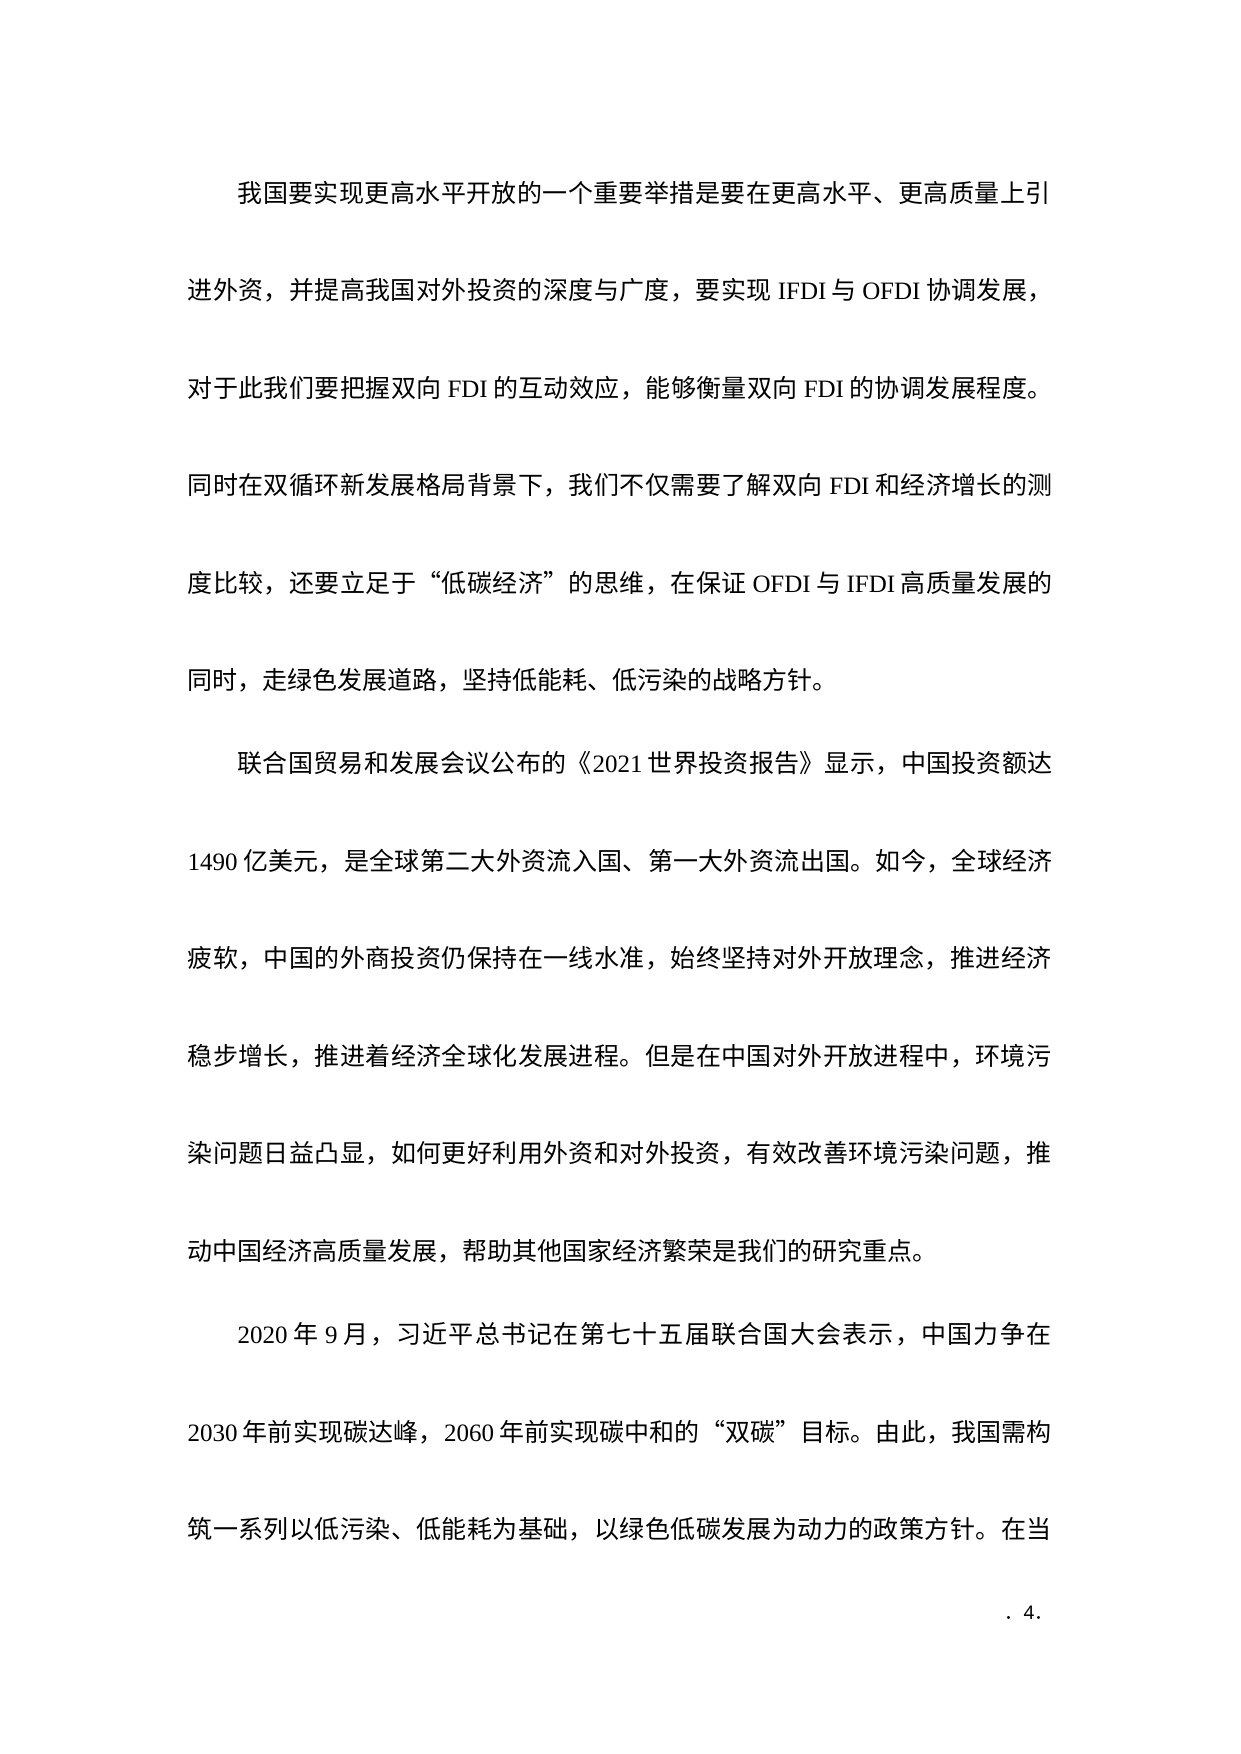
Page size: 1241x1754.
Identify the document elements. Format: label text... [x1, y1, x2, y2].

text 联合国贸易和发展会议公布的《2021世界投资报告》显示，中国投资额达1490亿美元，是全球第二大外资流入国、第一大外资流出国。如今，全球经济疲软，中国的外商投资仍保持在一线水准，始终坚持对外开放理念，推进经济稳步增长，推进着经济全球化发展进程。但是在中国对外开放进程中，环境污染问题日益凸显，如何更好利用外资和对外投资，有效改善环境污染问题，推动中国经济高质量发展，帮助其他国家经济繁荣是我们的研究重点。 [187, 729, 1053, 1282]
text 我国要实现更高水平开放的一个重要举措是要在更高水平、更高质量上引进外资，并提高我国对外投资的深度与广度，要实现IFDI与OFDI协调发展，对于此我们要把握双向FDI的互动效应，能够衡量双向FDI的协调发展程度。同时在双循环新发展格局背景下，我们不仅需要了解双向FDI和经济增长的测度比较，还要立足于“低碳经济”的思维，在保证OFDI与IFDI高质量发展的同时，走绿色发展道路，坚持低能耗、低污染的战略方针。 [187, 159, 1053, 711]
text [187, 1300, 1053, 1560]
